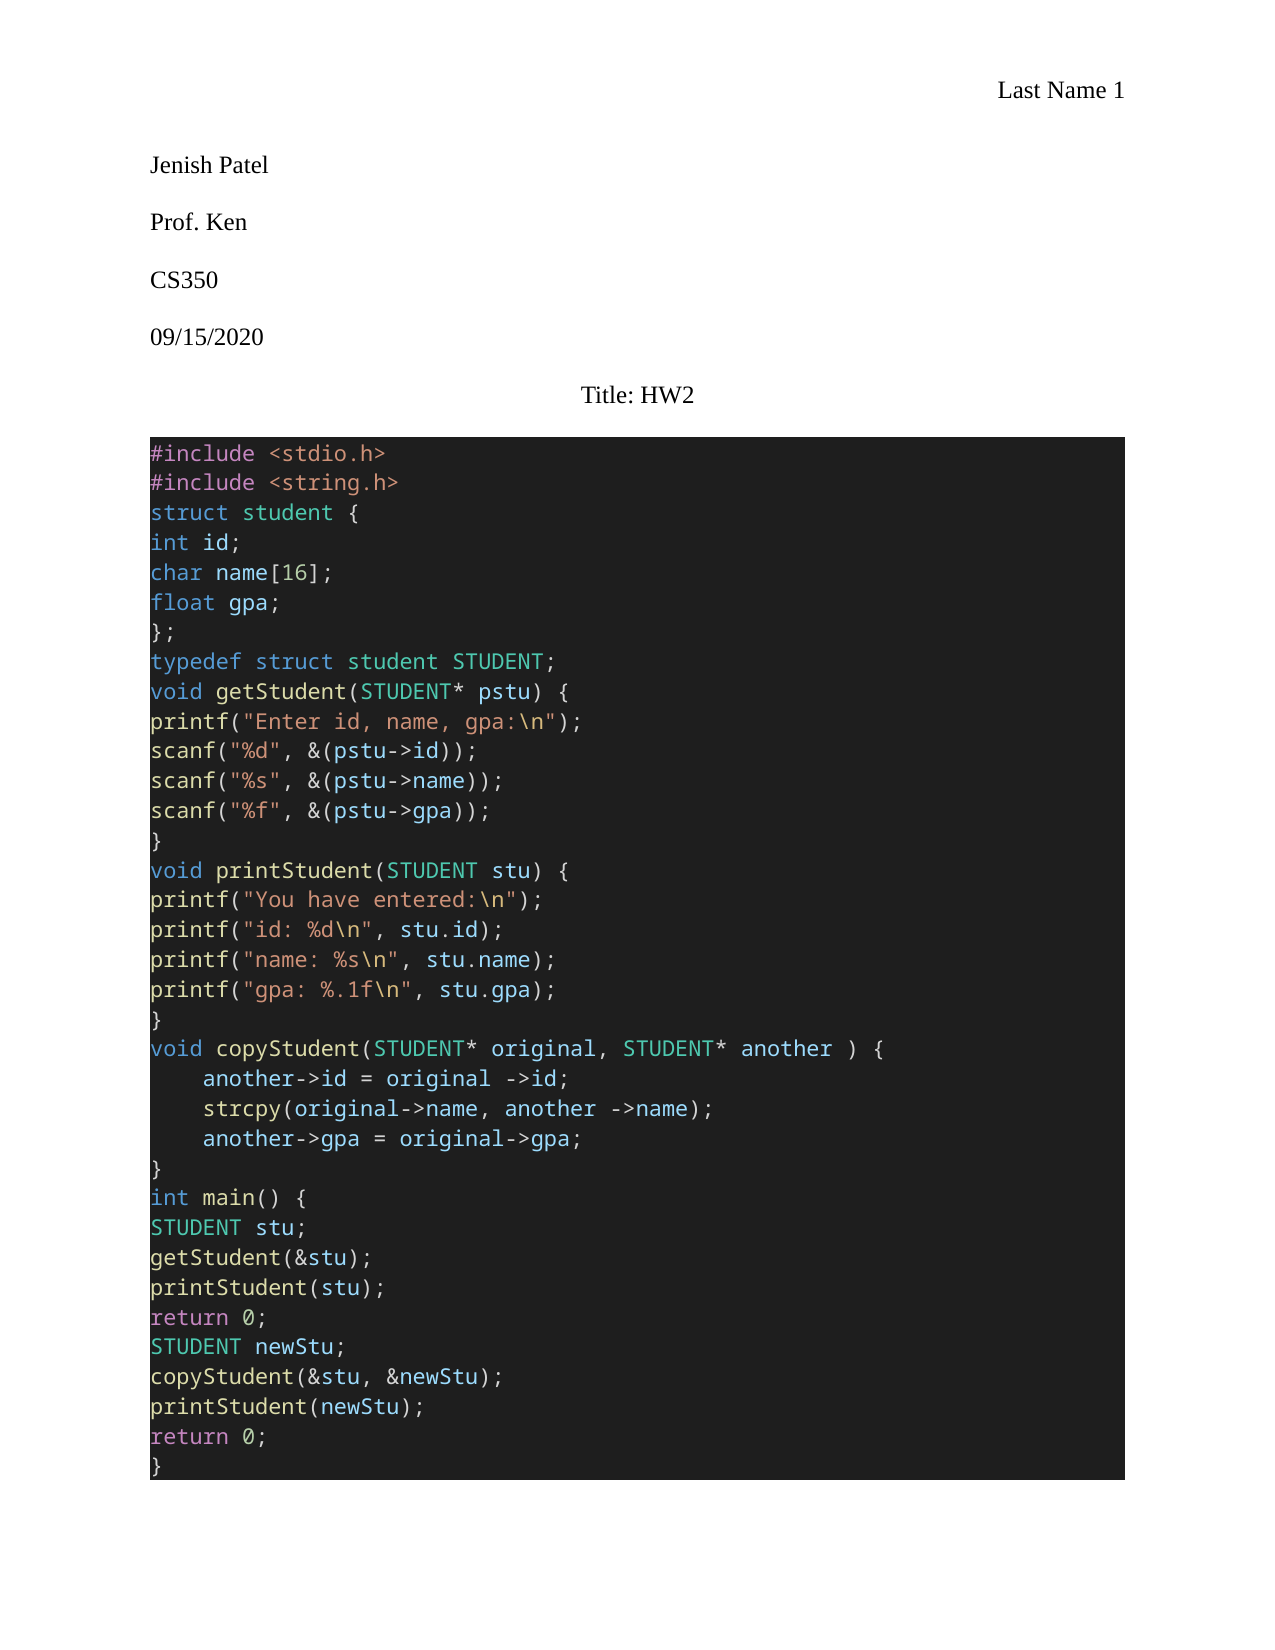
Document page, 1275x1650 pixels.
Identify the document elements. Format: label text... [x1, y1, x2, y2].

text printf("Enter id, name, gpa:\n"); [150, 706, 1125, 735]
text int main() { [150, 1182, 1125, 1212]
text int id; [150, 527, 1125, 557]
text another->gpa = original->gpa; [150, 1123, 1125, 1152]
text CS350 [150, 265, 1125, 294]
text STUDENT stu; [150, 1212, 1125, 1242]
text } [150, 825, 1125, 854]
text printStudent(stu); [150, 1272, 1125, 1301]
text return 0; [150, 1421, 1125, 1450]
text strcpy(original->name, another ->name); [150, 1093, 1125, 1123]
text printf("gpa: %.1f\n", stu.gpa); [150, 974, 1125, 1003]
text char name[16]; [150, 557, 1125, 586]
text return 0; [150, 1301, 1125, 1331]
text struct student { [150, 497, 1125, 527]
text copyStudent(&stu, &newStu); [150, 1361, 1125, 1391]
text printf("name: %s\n", stu.name); [150, 944, 1125, 974]
text #include <stdio.h> [150, 437, 1125, 467]
text 09/15/2020 [150, 322, 1125, 351]
text } [150, 1450, 1125, 1480]
text scanf("%f", &(pstu->gpa)); [150, 795, 1125, 825]
text getStudent(&stu); [150, 1242, 1125, 1272]
text } [150, 1152, 1125, 1182]
text scanf("%d", &(pstu->id)); [150, 735, 1125, 765]
text float gpa; [150, 586, 1125, 616]
title : HW2 [150, 380, 1125, 409]
text } [150, 1003, 1125, 1033]
text another->id = original ->id; [150, 1063, 1125, 1093]
text void getStudent(STUDENT* pstu) { [150, 676, 1125, 706]
text printf("You have entered:\n"); [150, 884, 1125, 914]
text Jenish Patel [150, 150, 1125, 179]
text scanf("%s", &(pstu->name)); [150, 765, 1125, 795]
text void printStudent(STUDENT stu) { [150, 854, 1125, 884]
text printf("id: %d\n", stu.id); [150, 914, 1125, 944]
text printStudent(newStu); [150, 1391, 1125, 1421]
text typedef struct student STUDENT; [150, 646, 1125, 676]
text #include <string.h> [150, 467, 1125, 497]
text }; [150, 616, 1125, 646]
text void copyStudent(STUDENT* original, STUDENT* another ) { [150, 1033, 1125, 1063]
text Prof. Ken [150, 207, 1125, 236]
text STUDENT newStu; [150, 1331, 1125, 1361]
